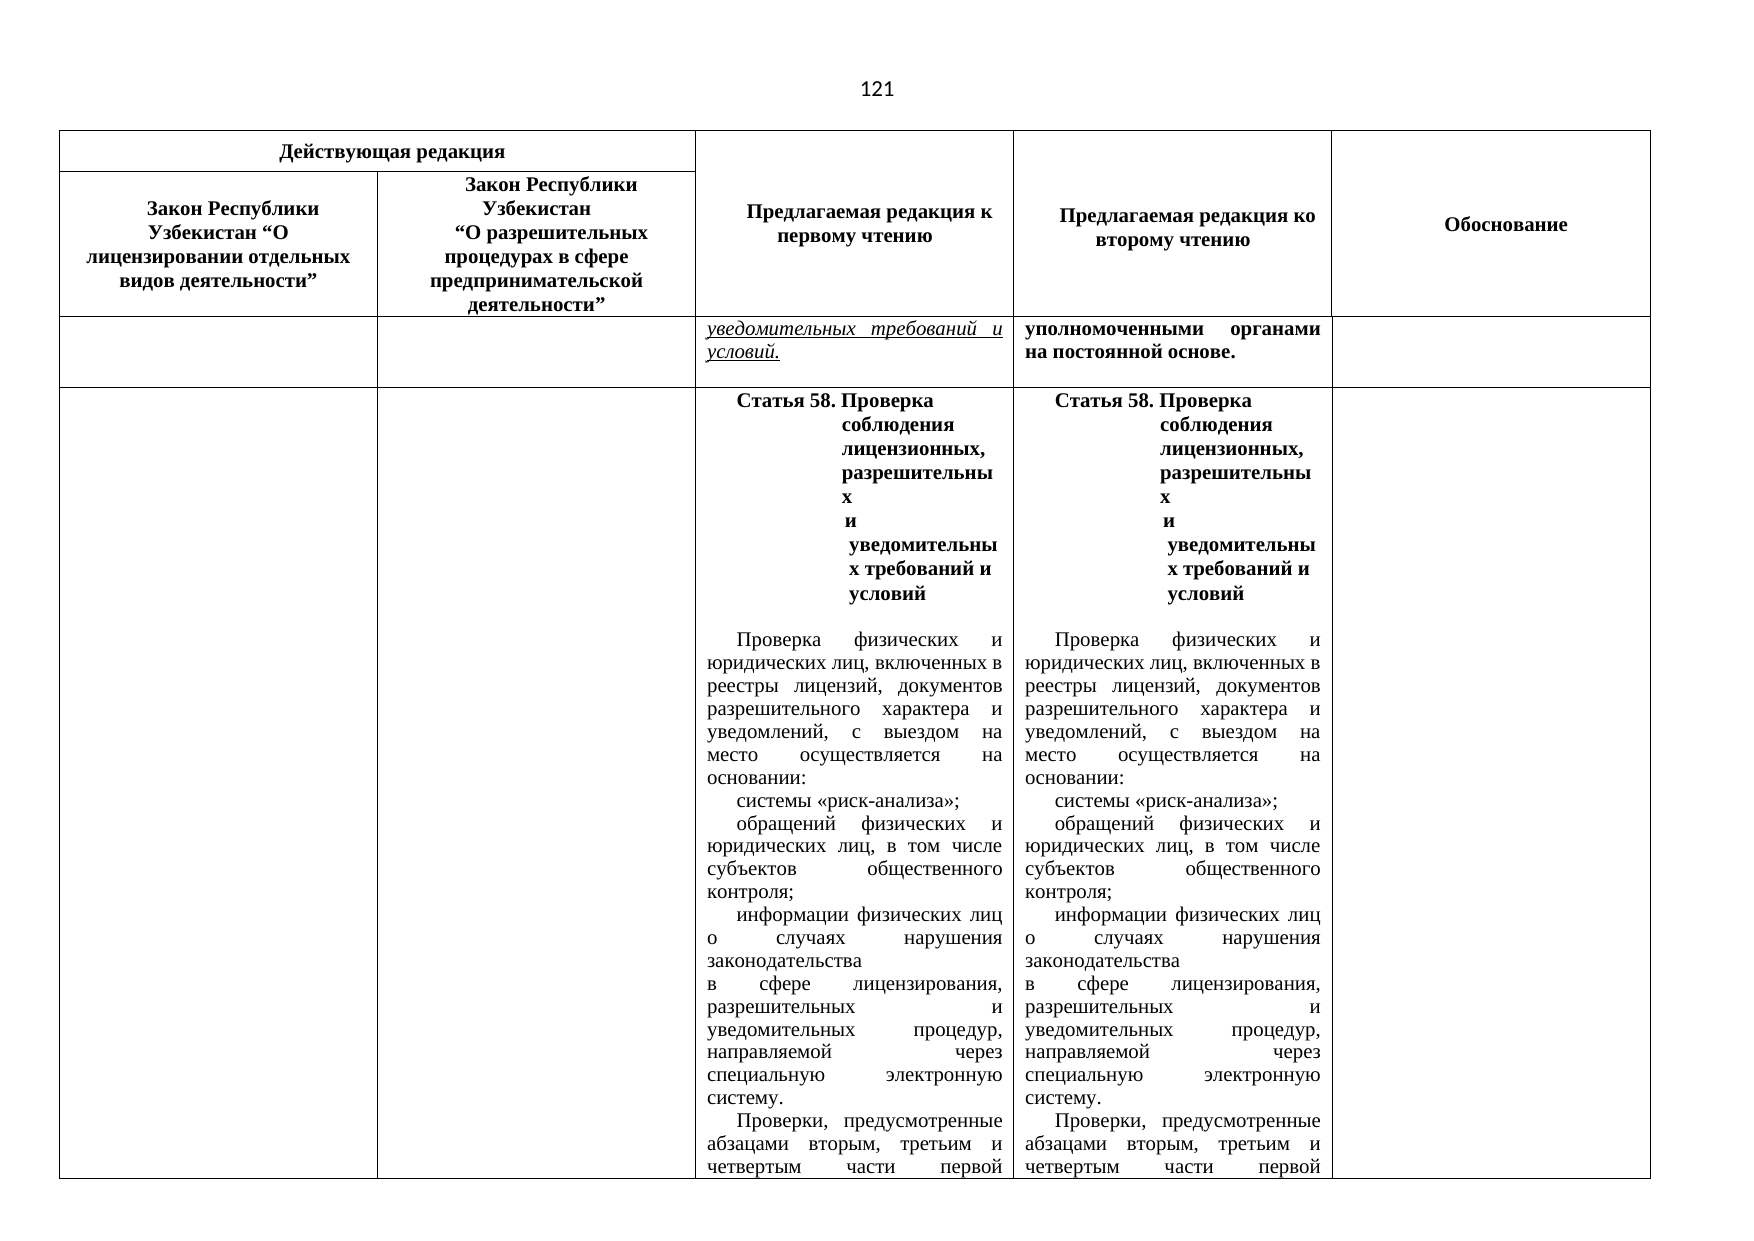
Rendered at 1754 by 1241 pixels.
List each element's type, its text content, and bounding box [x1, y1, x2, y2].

table_cell [60, 317, 377, 387]
table_cell [378, 388, 695, 1178]
table_cell [1333, 317, 1650, 387]
table_cell [1333, 388, 1650, 1178]
table_cell [60, 388, 377, 1178]
table_cell [378, 317, 695, 387]
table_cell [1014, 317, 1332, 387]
table_cell Закон Республики Узбекистан “О лицензировании отдельных видов деятельности” [60, 172, 377, 316]
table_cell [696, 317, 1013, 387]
table_header Предлагаемая редакция к первому чтению [696, 131, 1013, 316]
table_header Предлагаемая редакция ко второму чтению [1014, 131, 1331, 316]
table_header Действующая редакция [60, 131, 695, 171]
table_header Обоснование [1332, 131, 1650, 316]
table_cell Закон Республики Узбекистан “О разрешительных процедурах в сфере предпринимательской деятельности” [378, 172, 695, 316]
